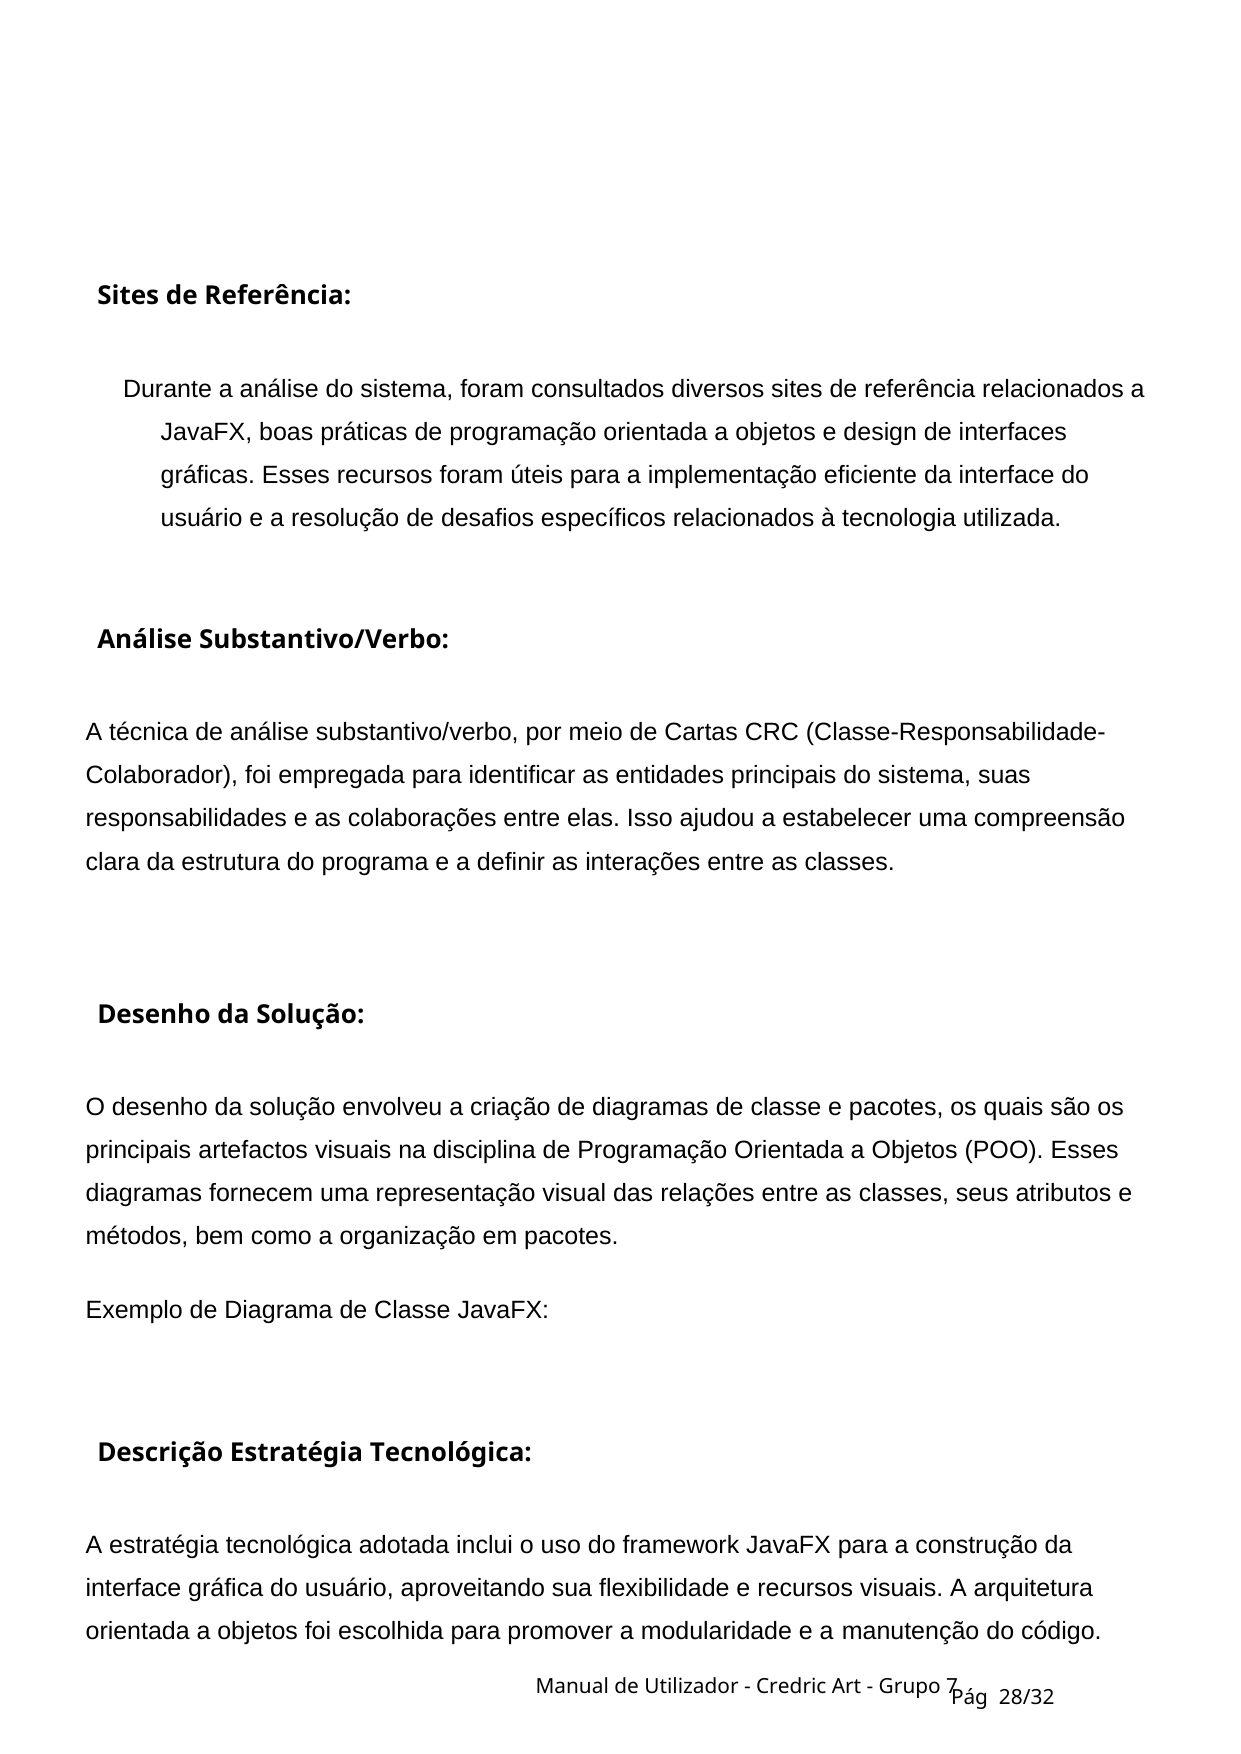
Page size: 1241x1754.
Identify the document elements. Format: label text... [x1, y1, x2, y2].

text O desenho da solução envolveu a criação de diagramas de classe e pacotes, os quais são os principais artefactos visuais na disciplina de Programação Orientada a Objetos (POO). Esses diagramas fornecem uma representação visual das relações entre as classes, seus atributos e métodos, bem como a organização em pacotes. [85, 1092, 1155, 1250]
text A técnica de análise substantivo/verbo, por meio de Cartas CRC (Classe-Responsabilidade-Colaborador), foi empregada para identificar as entidades principais do sistema, suas responsabilidades e as colaborações entre elas. Isso ajudou a estabelecer uma compreensão clara da estrutura do programa e a definir as interações entre as classes. [85, 717, 1155, 875]
text Exemplo de Diagrama de Classe JavaFX: [85, 1295, 1155, 1324]
subtitle Sites de Referência: [97, 276, 1155, 312]
text A estratégia tecnológica adotada inclui o uso do framework JavaFX para a construção da interface gráfica do usuário, aproveitando sua flexibilidade e recursos visuais. A arquitetura orientada a objetos foi escolhida para promover a modularidade e a manutenção do código. [85, 1530, 1155, 1645]
subtitle Análise Substantivo/Verbo: [97, 621, 1155, 656]
subtitle Desenho da Solução: [97, 995, 1155, 1031]
subtitle Descrição Estratégia Tecnológica: [97, 1433, 1155, 1469]
list Durante a análise do sistema, foram consultados diversos sites de referência relacionados a JavaFX, boas práticas de programação orientada a objetos e design de interfaces gráficas. Esses recursos foram úteis para a implementação eficiente da interface do usuário e a resolução de desafios específicos relacionados à tecnologia utilizada. [123, 374, 1155, 532]
